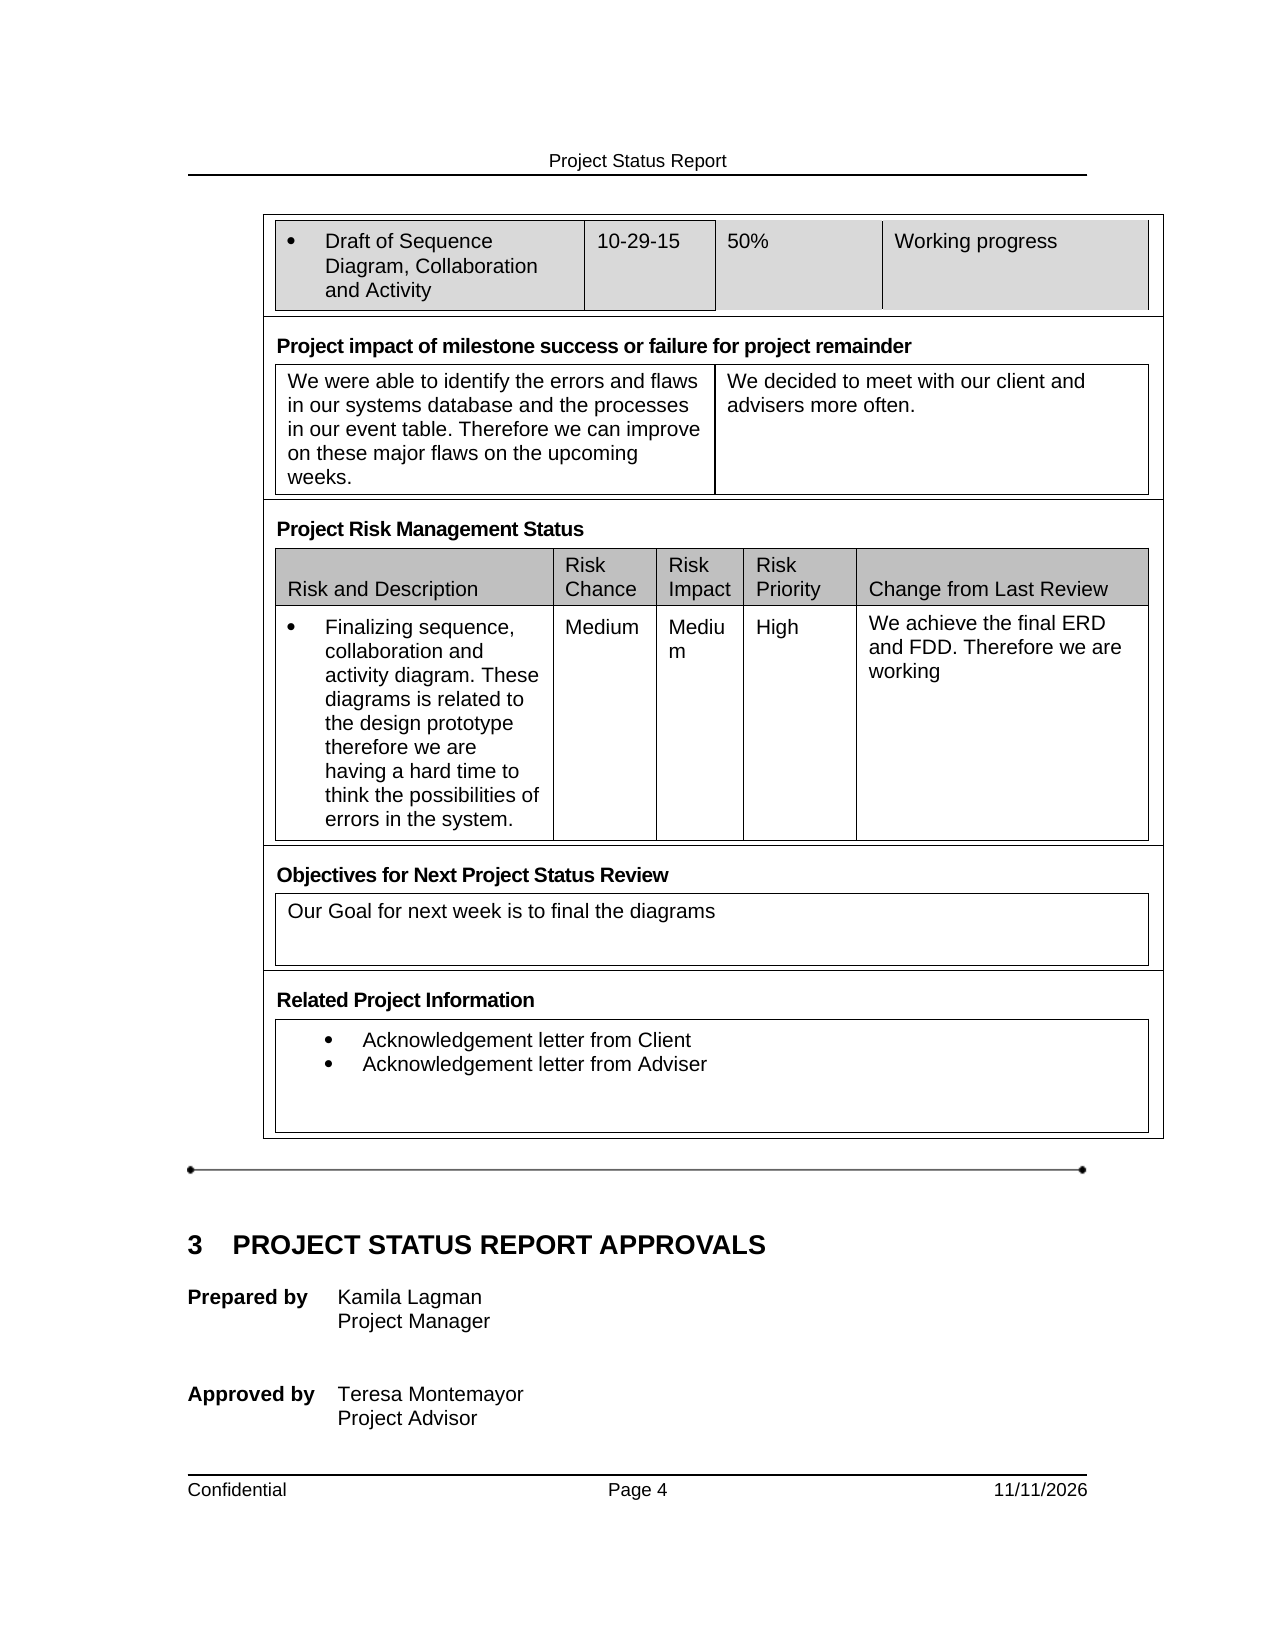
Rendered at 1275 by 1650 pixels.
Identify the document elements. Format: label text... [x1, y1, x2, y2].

table_cell [264, 215, 1163, 316]
table_cell Project impact of milestone success or failure for project remainder [264, 317, 1163, 499]
table_cell Objectives for Next Project Status Review [264, 846, 1163, 970]
subtitle PROJECT STATUS REPORT APPROVALS [187, 1229, 1087, 1260]
text Approved by Teresa Montemayor [187, 1382, 1087, 1406]
text Project Manager [187, 1309, 1087, 1333]
text Project Advisor [187, 1406, 1087, 1430]
table_cell Project Risk Management Status [264, 500, 1163, 845]
table_cell Related Project Information [264, 971, 1163, 1138]
text Prepared by Kamila Lagman [187, 1285, 1087, 1309]
picture [187, 1163, 1088, 1179]
